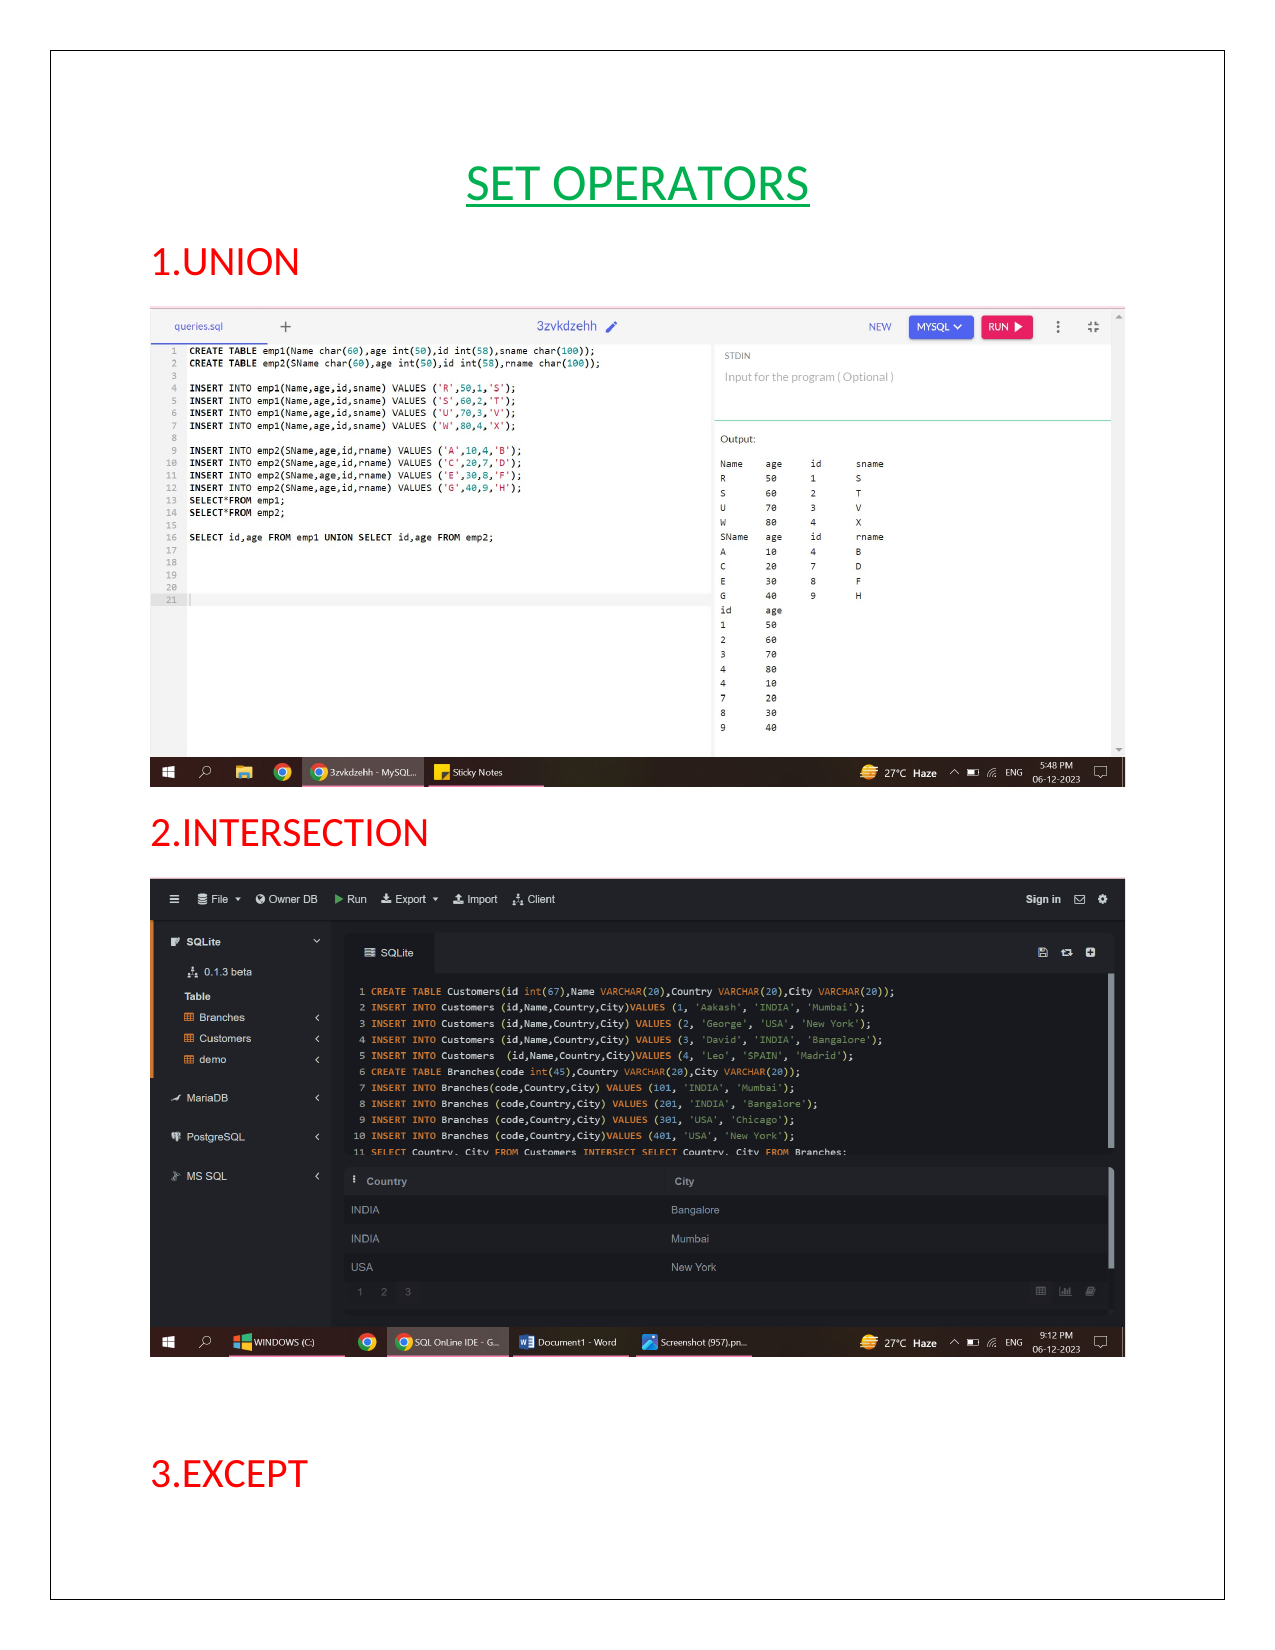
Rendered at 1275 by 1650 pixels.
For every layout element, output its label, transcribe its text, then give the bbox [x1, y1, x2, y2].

text 2.INTERSECTION [150, 806, 1125, 856]
text 1.UNION [150, 235, 1125, 286]
picture [150, 877, 1125, 1357]
text 3.EXCEPT [150, 1447, 1125, 1498]
text SET OPERATORS [150, 150, 1125, 213]
picture [150, 306, 1125, 787]
